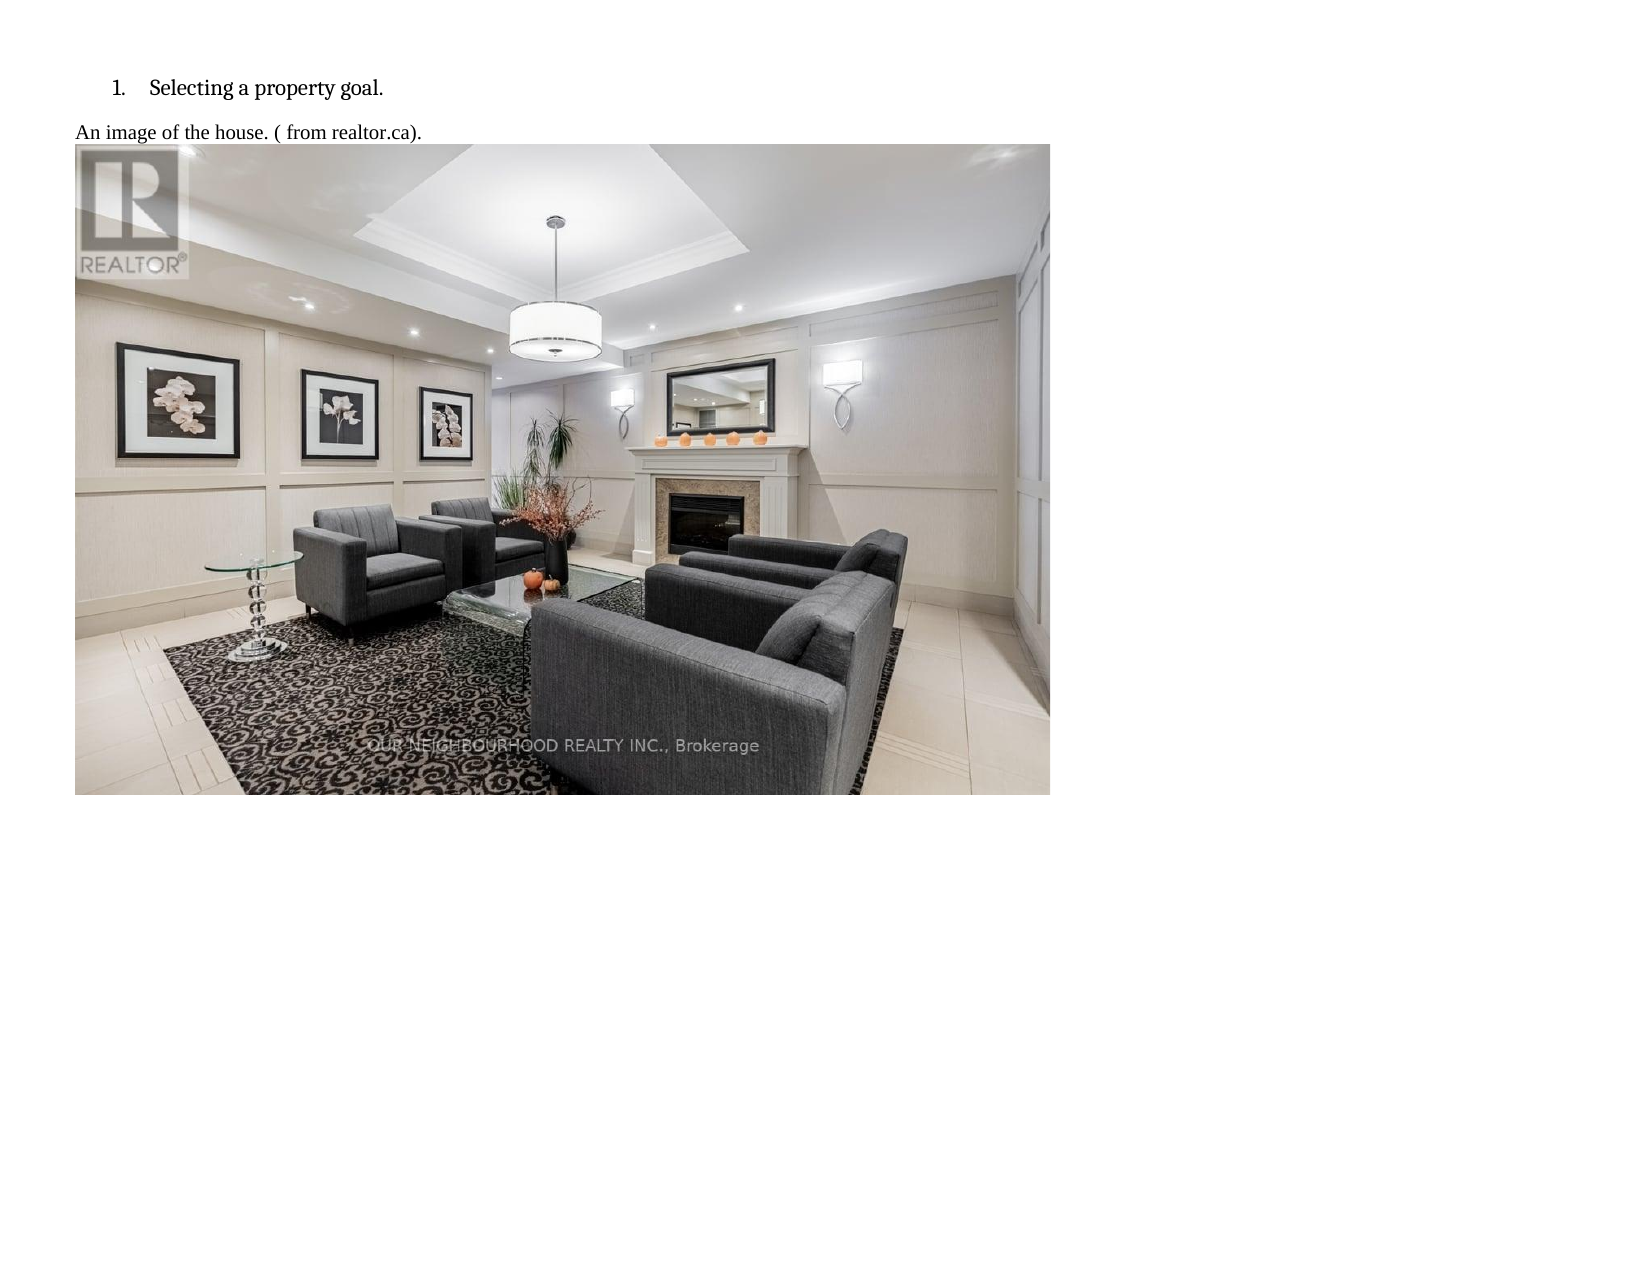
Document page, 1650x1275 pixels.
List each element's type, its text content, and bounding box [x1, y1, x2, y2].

text An image of the house. ( from realtor.ca). [75, 120, 1575, 144]
picture [75, 144, 1050, 795]
list Selecting a property goal. [112, 75, 1575, 101]
